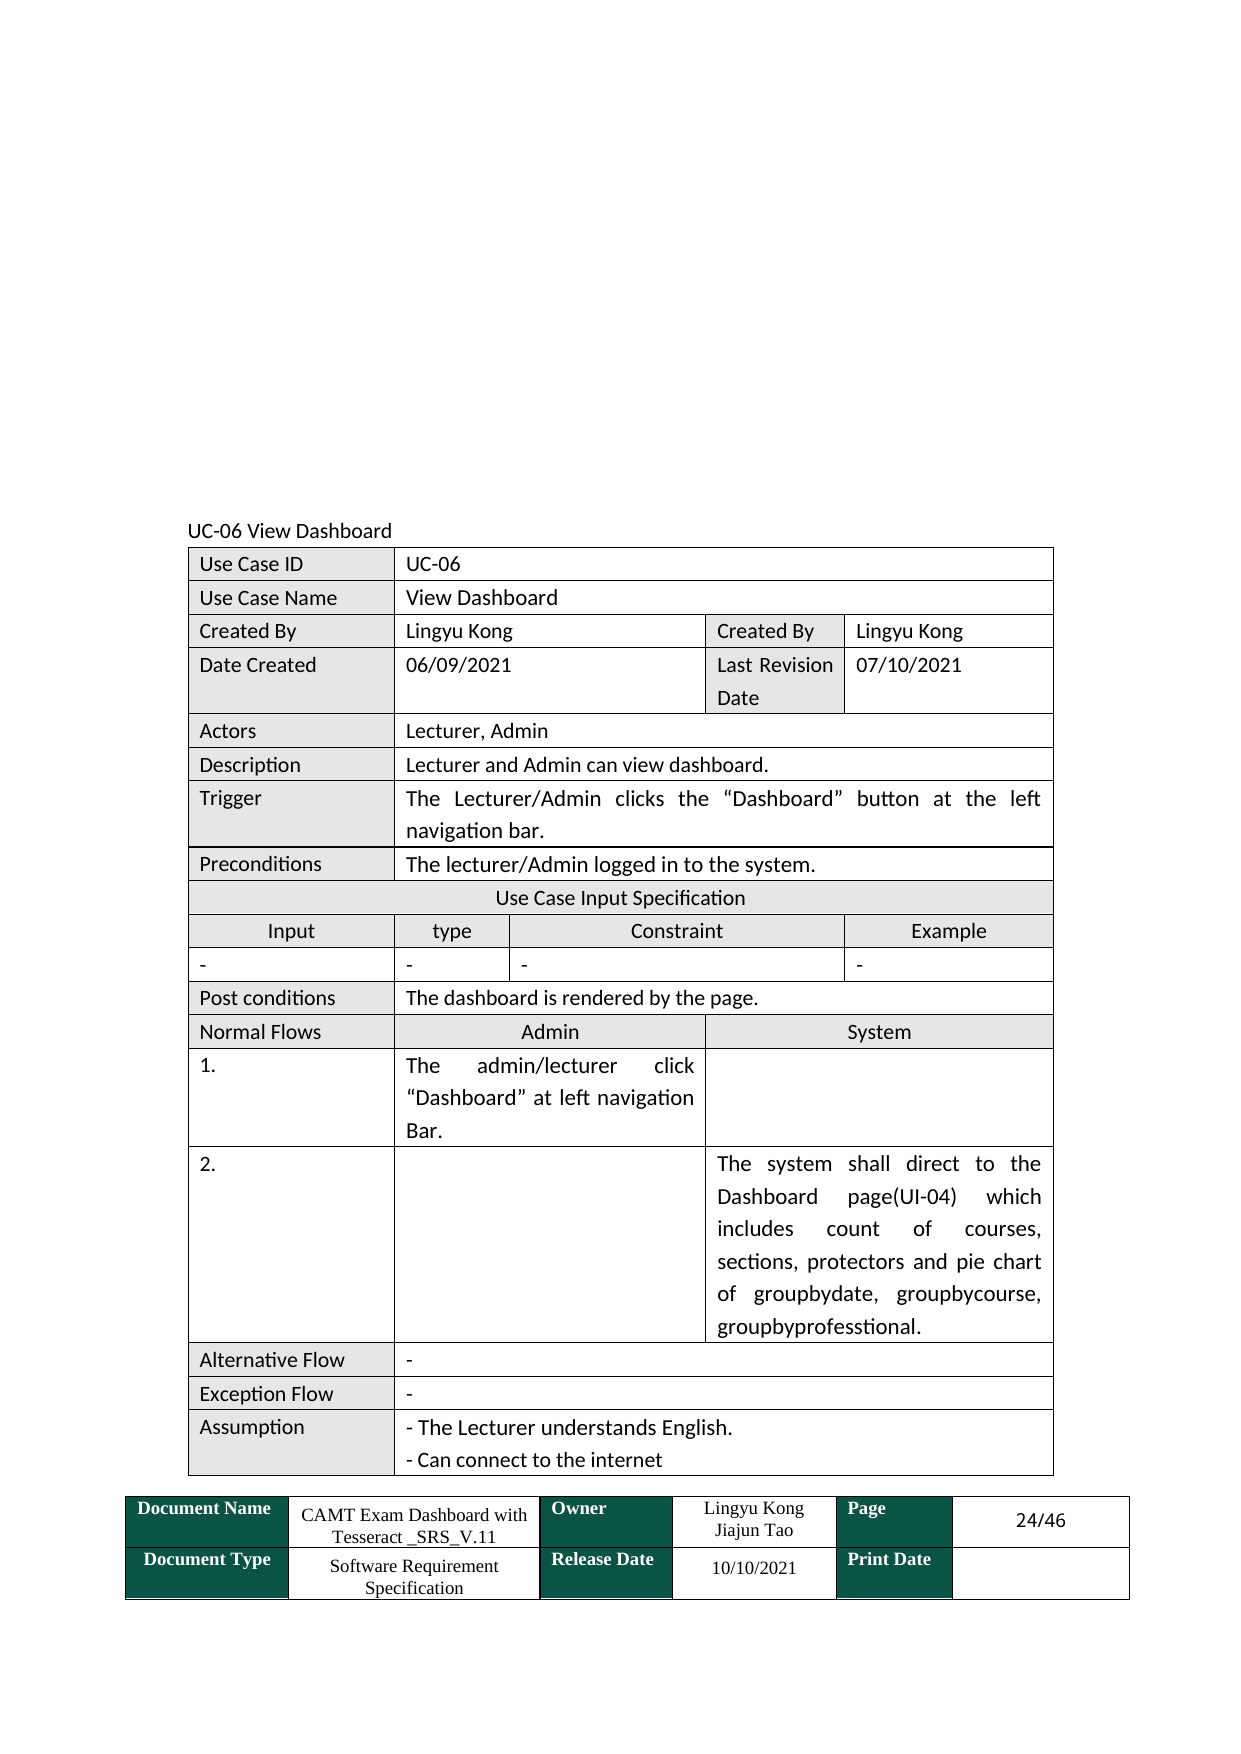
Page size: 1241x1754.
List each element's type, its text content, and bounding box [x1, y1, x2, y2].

table_cell Admin [395, 1015, 705, 1048]
table_cell The lecturer/Admin logged in to the system. [395, 848, 1053, 880]
table_cell 07/10/2021 [845, 648, 1053, 713]
table_cell Date Created [189, 648, 394, 713]
table_cell The admin/lecturer click “Dashboard” at left navigation Bar. [395, 1049, 705, 1146]
table_cell Assumption [189, 1410, 394, 1475]
table_cell [706, 1049, 1053, 1146]
table_cell 06/09/2021 [395, 648, 705, 713]
table_cell Created By [189, 615, 394, 647]
table_cell Input [189, 915, 394, 947]
table_cell Actors [189, 714, 394, 747]
table_cell - [395, 1377, 1053, 1409]
table_cell - [510, 948, 844, 981]
table_cell 1. [189, 1049, 394, 1146]
table_cell - The Lecturer understands English. - Can connect to the internet [395, 1410, 1053, 1475]
table_cell Use Case Name [189, 581, 394, 614]
table_cell System [706, 1015, 1053, 1048]
table_cell Post conditions [189, 982, 394, 1014]
table_cell The dashboard is rendered by the page. [395, 982, 1053, 1014]
table_cell The Lecturer/Admin clicks the “Dashboard” button at the left navigation bar. [395, 781, 1053, 846]
table_cell Trigger [189, 781, 394, 846]
table_cell Exception Flow [189, 1377, 394, 1409]
table_cell Normal Flows [189, 1015, 394, 1048]
table_cell Last Revision Date [706, 648, 844, 713]
table_header Use Case ID [189, 548, 394, 580]
table_cell 2. [189, 1147, 394, 1342]
table_cell Use Case Input Specification [189, 881, 1053, 913]
table_cell Lecturer and Admin can view dashboard. [395, 748, 1053, 780]
table_cell Lingyu Kong [845, 615, 1053, 647]
table_cell - [189, 948, 394, 981]
table_cell [395, 1147, 705, 1342]
table_cell - [845, 948, 1053, 981]
table_cell The system shall direct to the Dashboard page(UI-04) which includes count of courses, sections, protectors and pie chart of groupbydate, groupbycourse, groupbyprofesstional. [706, 1147, 1053, 1342]
table_cell type [395, 915, 509, 947]
table_cell Alternative Flow [189, 1343, 394, 1376]
table_header UC-06 [395, 548, 1053, 580]
table_cell Description [189, 748, 394, 780]
table_cell Lingyu Kong [395, 615, 705, 647]
table_cell View Dashboard [395, 581, 1053, 614]
table_cell Created By [706, 615, 844, 647]
table_cell - [395, 1343, 1053, 1376]
text UC-06 View Dashboard [187, 514, 1053, 547]
table_cell Preconditions [189, 848, 394, 880]
table_cell - [395, 948, 509, 981]
table_cell Lecturer, Admin [395, 714, 1053, 747]
table_cell Constraint [510, 915, 844, 947]
table_cell Example [845, 915, 1053, 947]
